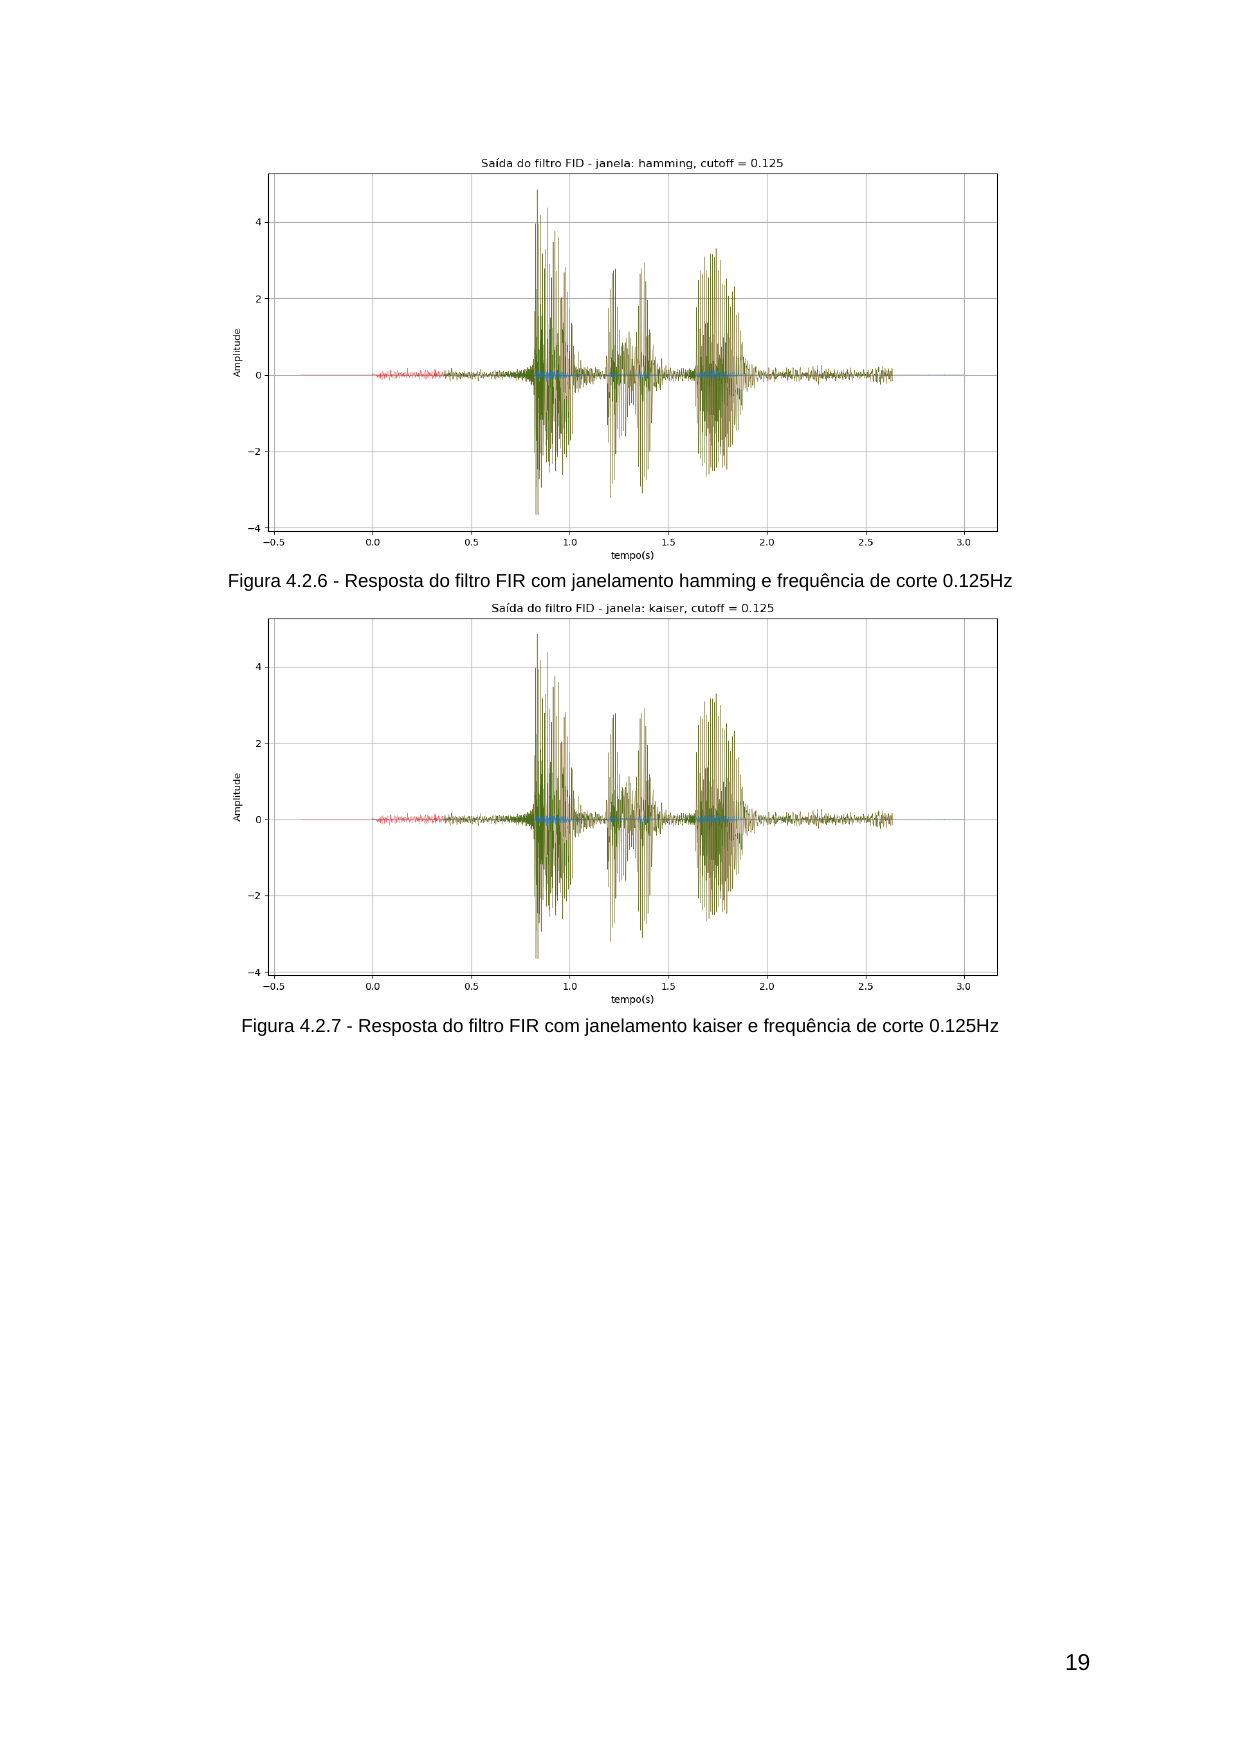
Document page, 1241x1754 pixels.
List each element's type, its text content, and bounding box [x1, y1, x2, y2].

picture [150, 150, 1091, 567]
text Figura 4.2.7 - Resposta do filtro FIR com janelamento kaiser e frequência de corte 0.125Hz [150, 1012, 1090, 1036]
text Figura 4.2.6 - Resposta do filtro FIR com janelamento hamming e frequência de corte 0.125Hz [150, 567, 1090, 591]
picture [150, 594, 1091, 1012]
